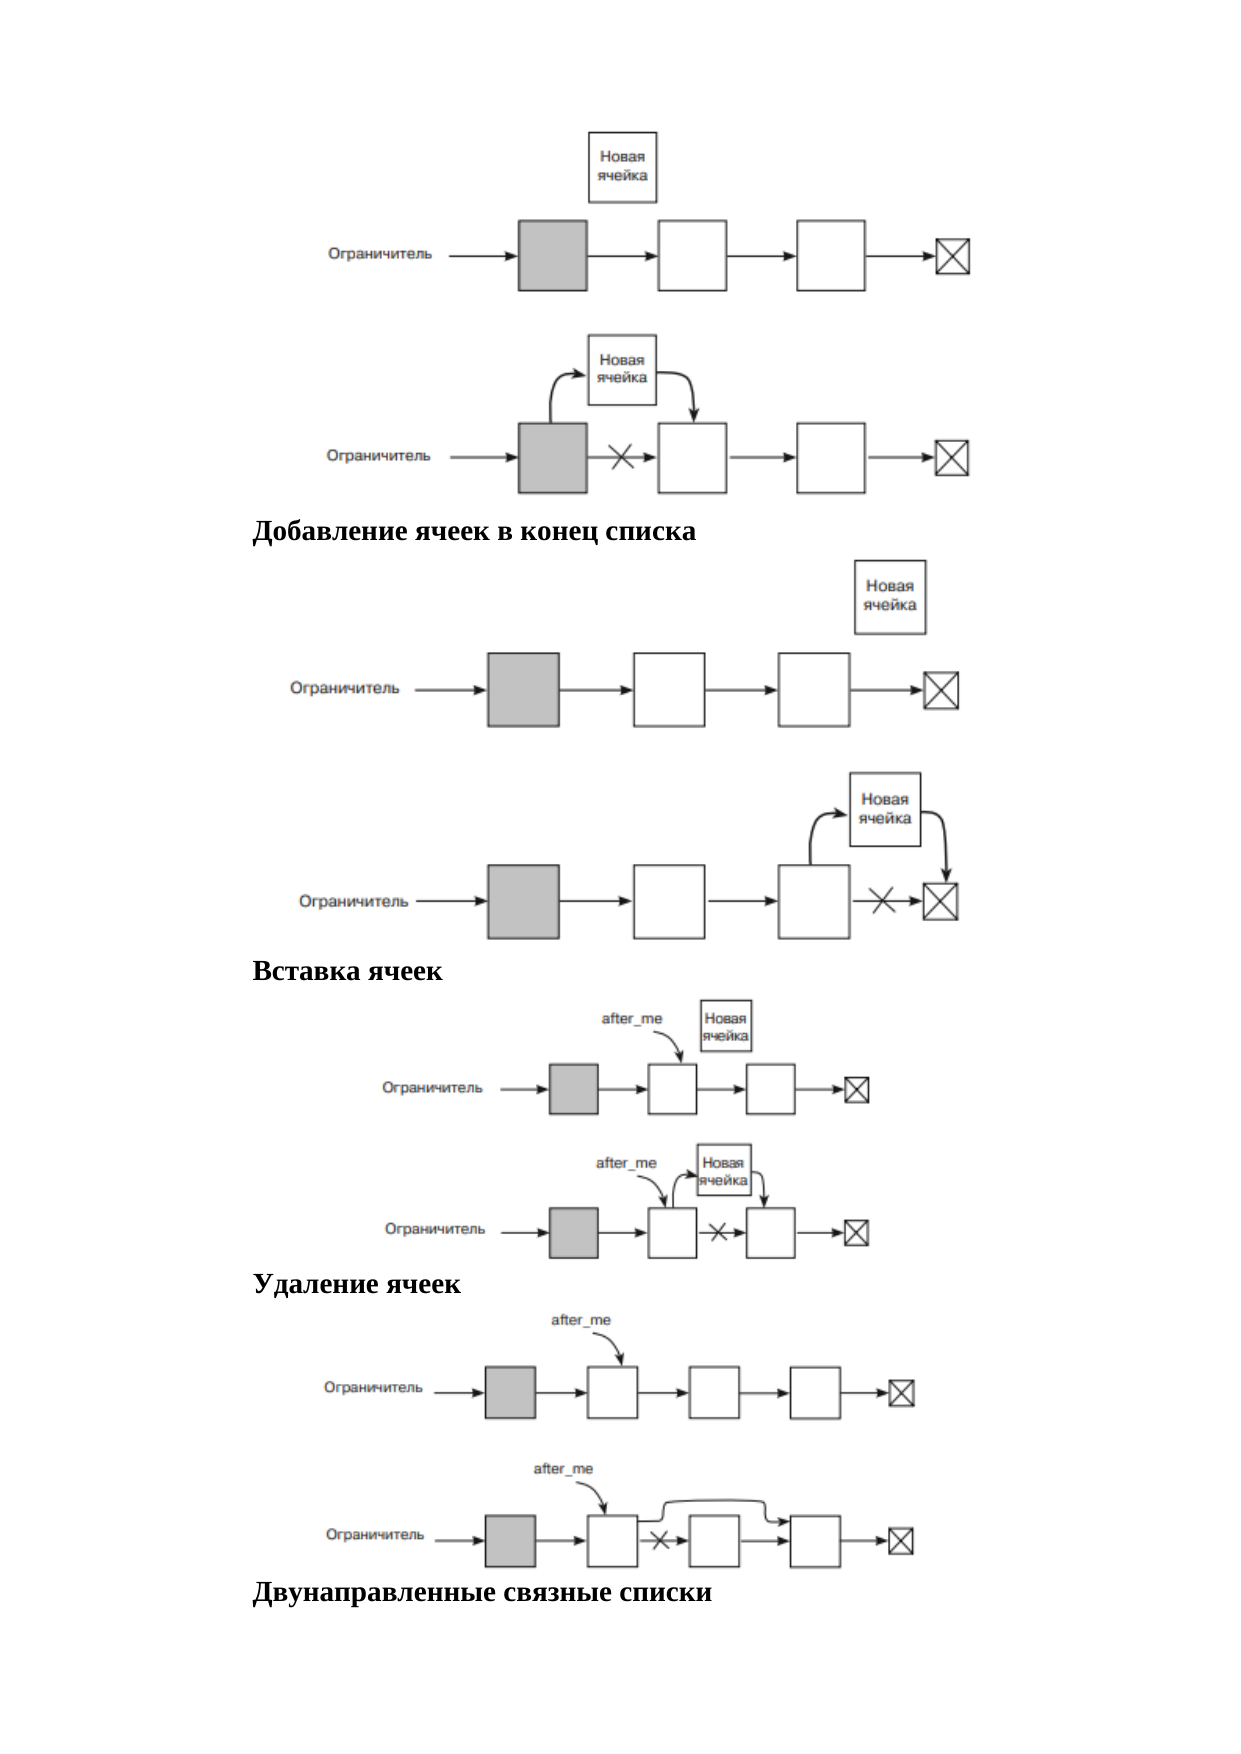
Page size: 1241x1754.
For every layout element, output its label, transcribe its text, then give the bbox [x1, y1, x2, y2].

picture [252, 547, 1014, 954]
picture [252, 986, 954, 1267]
picture [252, 118, 1047, 514]
text Удаление ячеек [177, 1267, 1152, 1300]
text Двунаправленные связные списки [177, 1574, 1152, 1607]
text Вставка ячеек [177, 953, 1152, 987]
picture [252, 1300, 959, 1574]
text Добавление ячеек в конец списка [177, 513, 1152, 547]
